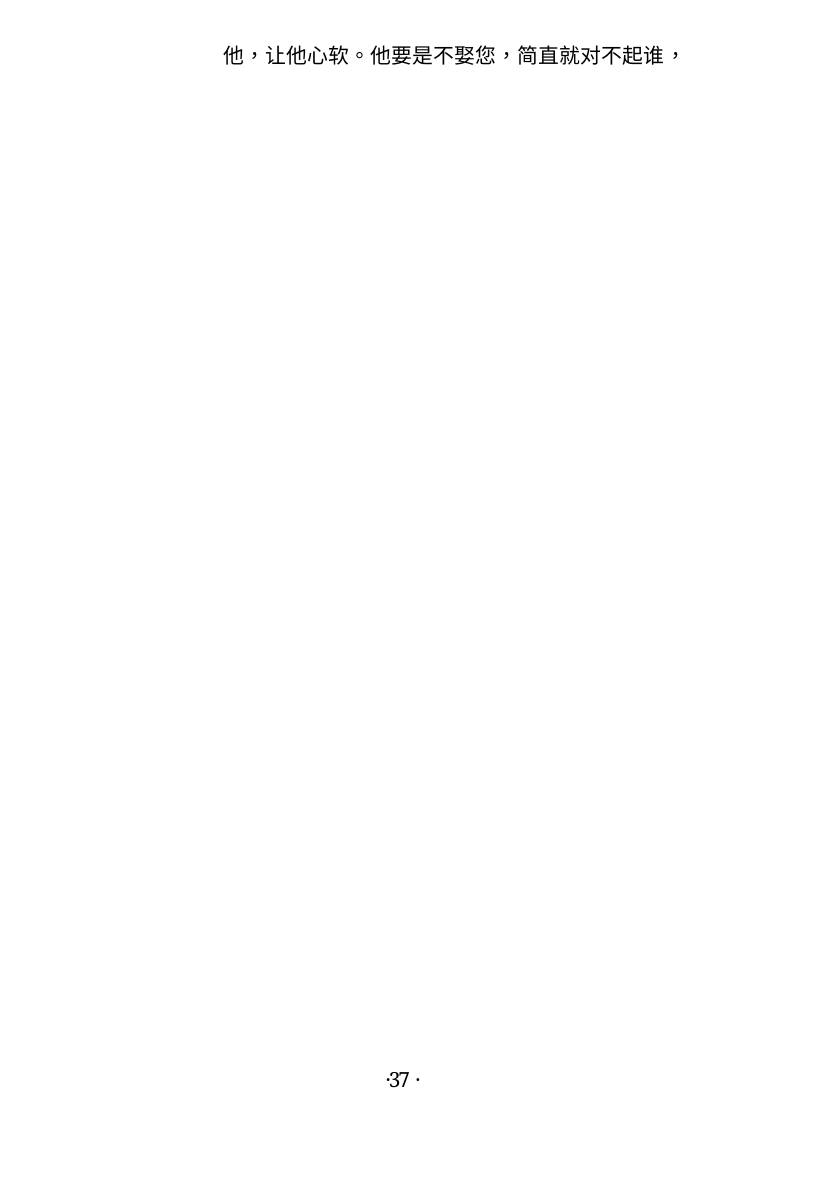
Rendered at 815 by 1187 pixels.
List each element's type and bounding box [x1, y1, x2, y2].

text [132, 42, 707, 70]
